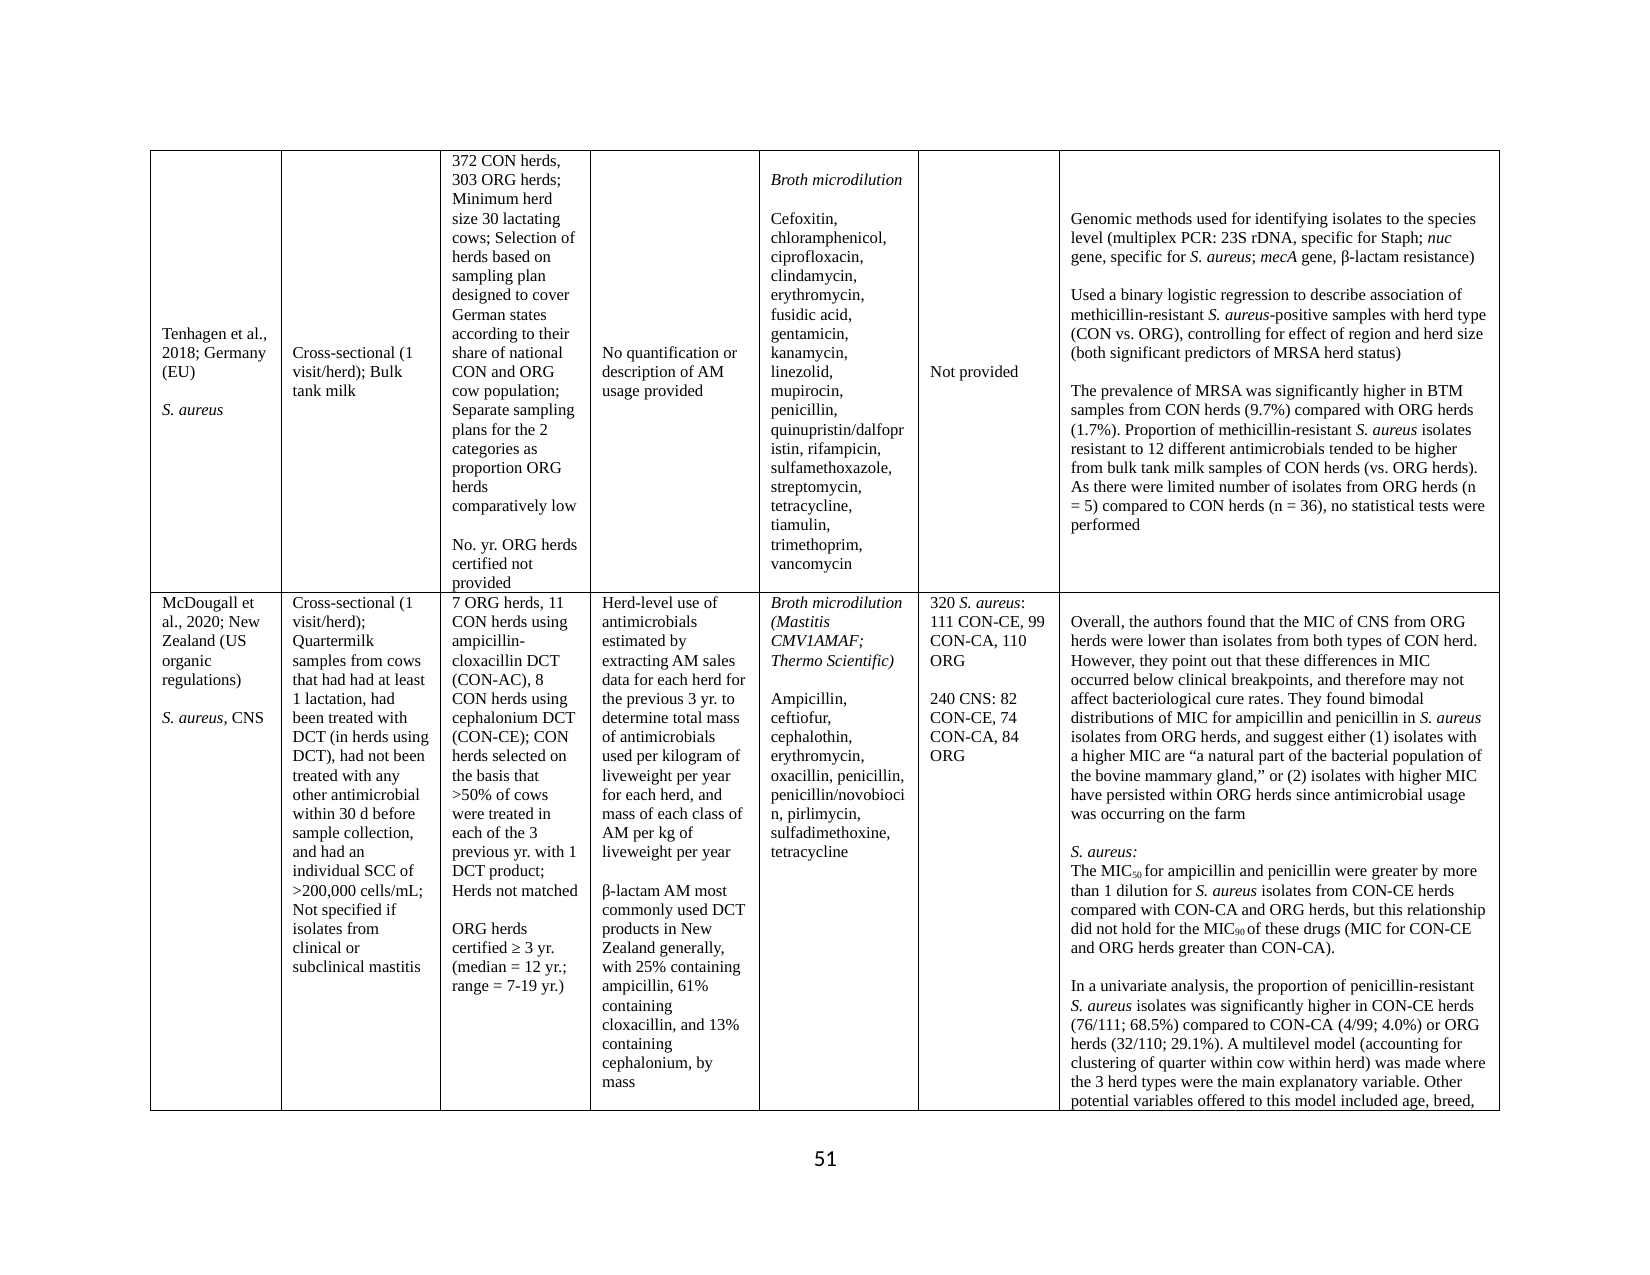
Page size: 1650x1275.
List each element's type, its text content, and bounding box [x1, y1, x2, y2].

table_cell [441, 593, 590, 1110]
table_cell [282, 593, 440, 1110]
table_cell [151, 593, 281, 1110]
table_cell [919, 593, 1059, 1110]
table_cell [1060, 593, 1499, 1110]
table_cell Not provided [919, 151, 1059, 592]
table_cell 372 CON herds, 303 ORG herds; Minimum herd size 30 lactating cows; Selection of herds based on sampling plan designed to cover German states according to their share of national CON and ORG cow population; Separate sampling plans for the 2 categories as proportion ORG herds comparatively low No. yr. ORG herds certified not provided [441, 151, 590, 592]
table_cell Broth microdilution Cefoxitin, chloramphenicol, ciprofloxacin, clindamycin, erythromycin, fusidic acid, gentamicin, kanamycin, linezolid, mupirocin, penicillin, quinupristin/dalfopristin, rifampicin, sulfamethoxazole, streptomycin, tetracycline, tiamulin, trimethoprim, vancomycin [760, 151, 918, 592]
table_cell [591, 593, 759, 1110]
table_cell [591, 151, 759, 592]
table_cell Genomic methods used for identifying isolates to the species level (multiplex PCR: 23S rDNA, specific for Staph; nuc gene, specific for S. aureus; mecA gene, β-lactam resistance) Used a binary logistic regression to describe association of methicillin-resistant S. aureus-positive samples with herd type (CON vs. ORG), controlling for effect of region and herd size (both significant predictors of MRSA herd status) The prevalence of MRSA was significantly higher in BTM samples from CON herds (9.7%) compared with ORG herds (1.7%). Proportion of methicillin-resistant S. aureus isolates resistant to 12 different antimicrobials tended to be higher from bulk tank milk samples of CON herds (vs. ORG herds). As there were limited number of isolates from ORG herds (n = 5) compared to CON herds (n = 36), no statistical tests were performed [1060, 151, 1499, 592]
table_cell Tenhagen et al., 2018; Germany (EU) S. aureus [151, 151, 281, 592]
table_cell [760, 593, 918, 1110]
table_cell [282, 151, 440, 592]
